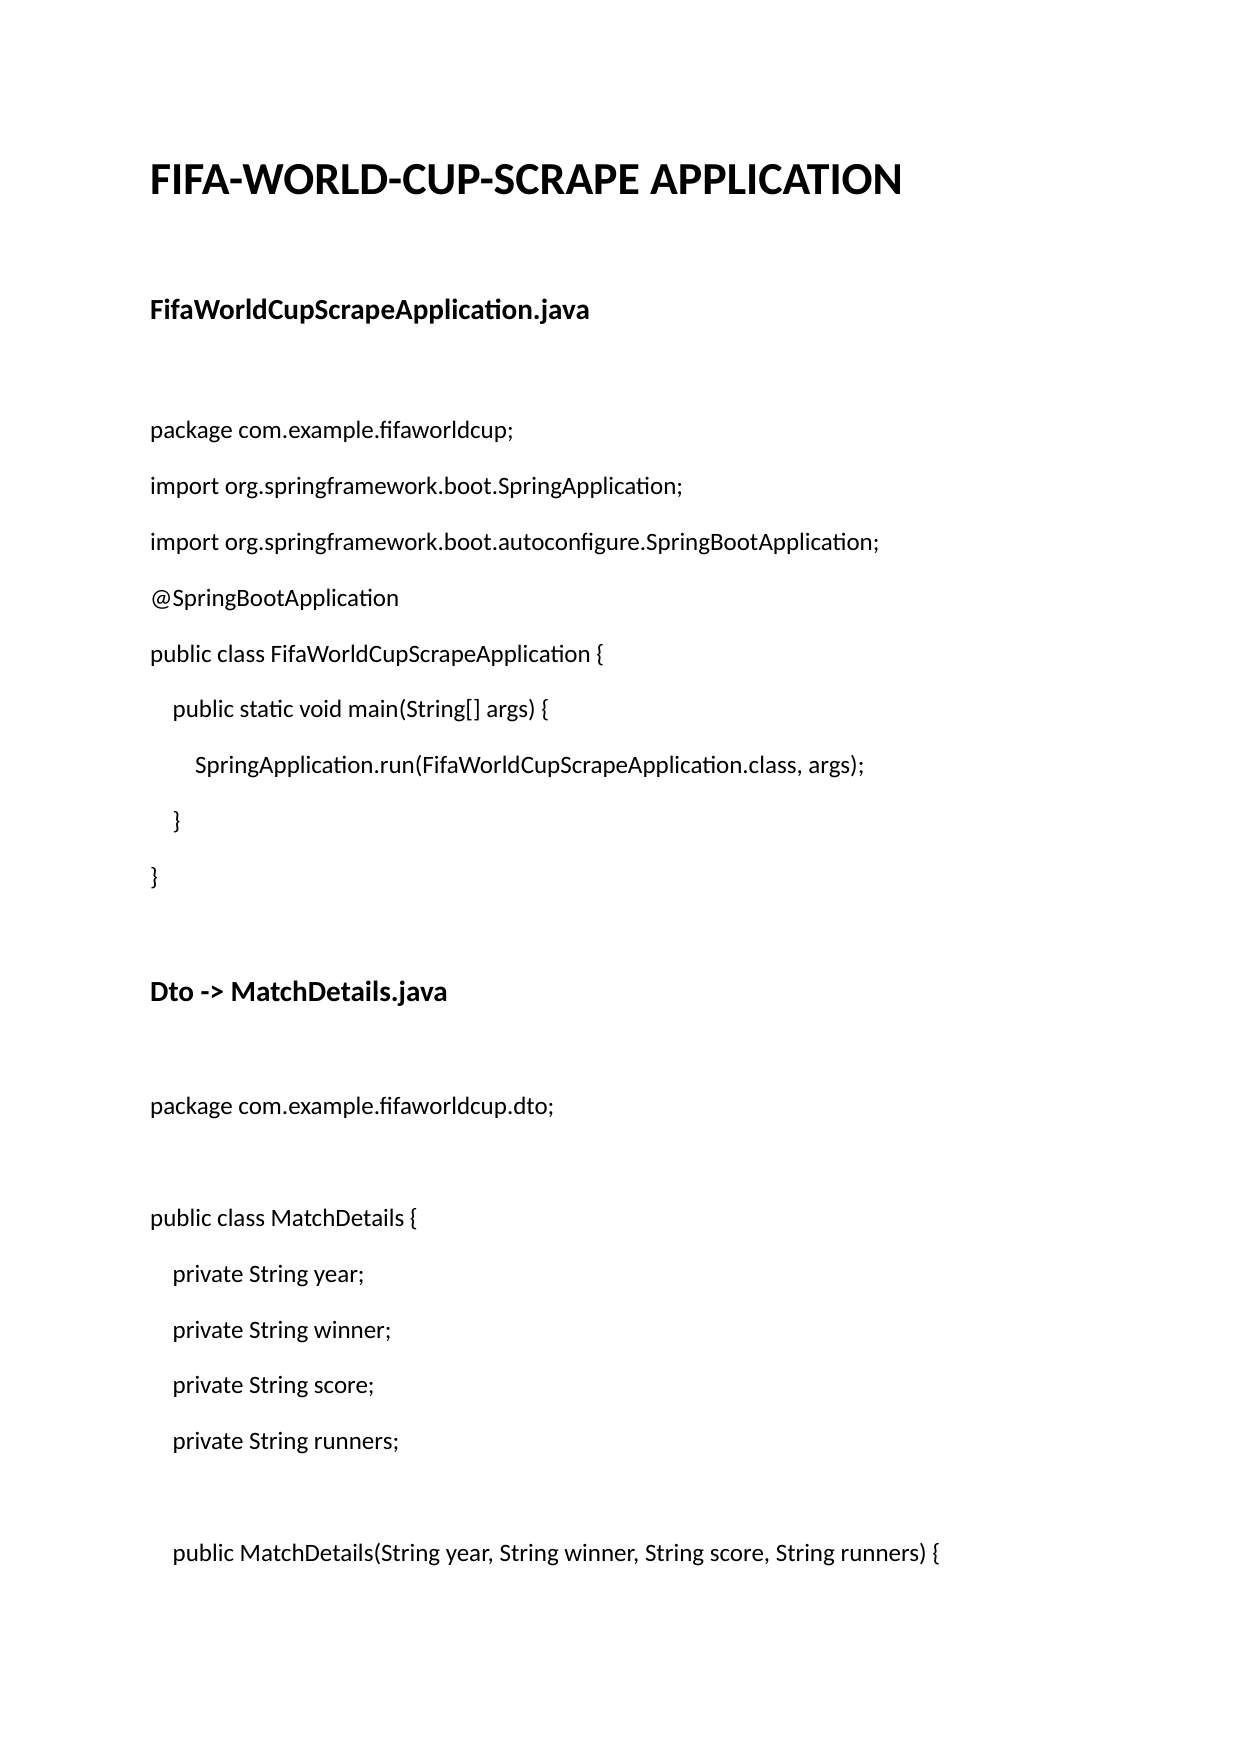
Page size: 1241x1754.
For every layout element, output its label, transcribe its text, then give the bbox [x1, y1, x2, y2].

text } [150, 861, 1090, 892]
text import org.springframework.boot.autoconfigure.SpringBootApplication; [150, 526, 1090, 557]
text public class MatchDetails { [150, 1202, 1090, 1233]
text @SpringBootApplication [150, 582, 1090, 612]
text private String score; [150, 1369, 1090, 1400]
text Dto -> MatchDetails.java [150, 973, 1090, 1008]
text private String runners; [150, 1425, 1090, 1456]
text public static void main(String[] args) { [150, 694, 1090, 724]
text private String winner; [150, 1314, 1090, 1344]
text import org.springframework.boot.SpringApplication; [150, 470, 1090, 501]
text FifaWorldCupScrapeApplication.java [150, 291, 1090, 327]
text FIFA-WORLD-CUP-SCRAPE APPLICATION [150, 150, 1090, 206]
text public MatchDetails(String year, String winner, String score, String runners) { [150, 1537, 1090, 1568]
text private String year; [150, 1258, 1090, 1288]
text package com.example.fifaworldcup; [150, 414, 1090, 445]
text SpringApplication.run(FifaWorldCupScrapeApplication.class, args); [150, 749, 1090, 780]
text public class FifaWorldCupScrapeApplication { [150, 638, 1090, 668]
text package com.example.fifaworldcup.dto; [150, 1090, 1090, 1121]
text } [150, 805, 1090, 836]
